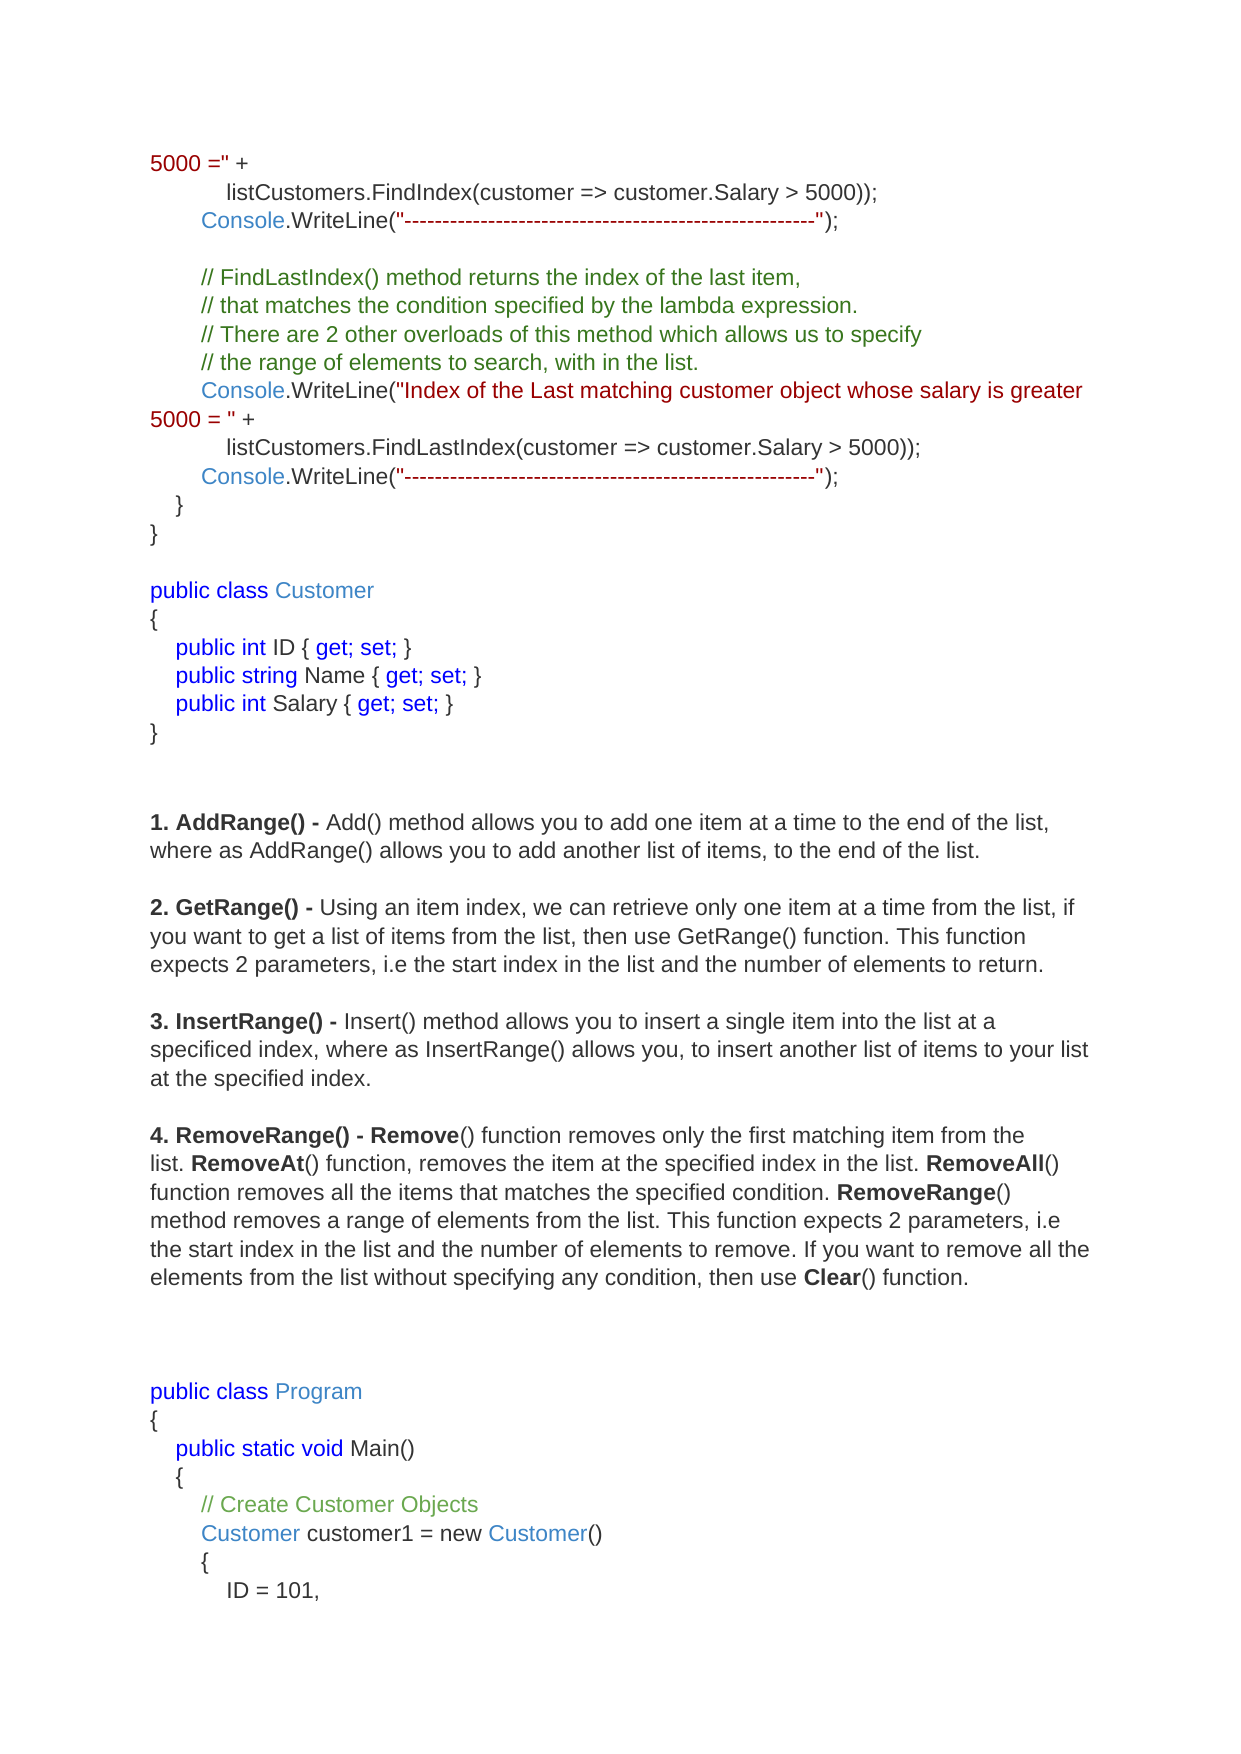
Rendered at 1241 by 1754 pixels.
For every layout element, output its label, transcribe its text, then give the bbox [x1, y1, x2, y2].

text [150, 150, 1090, 745]
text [150, 1262, 1090, 1603]
